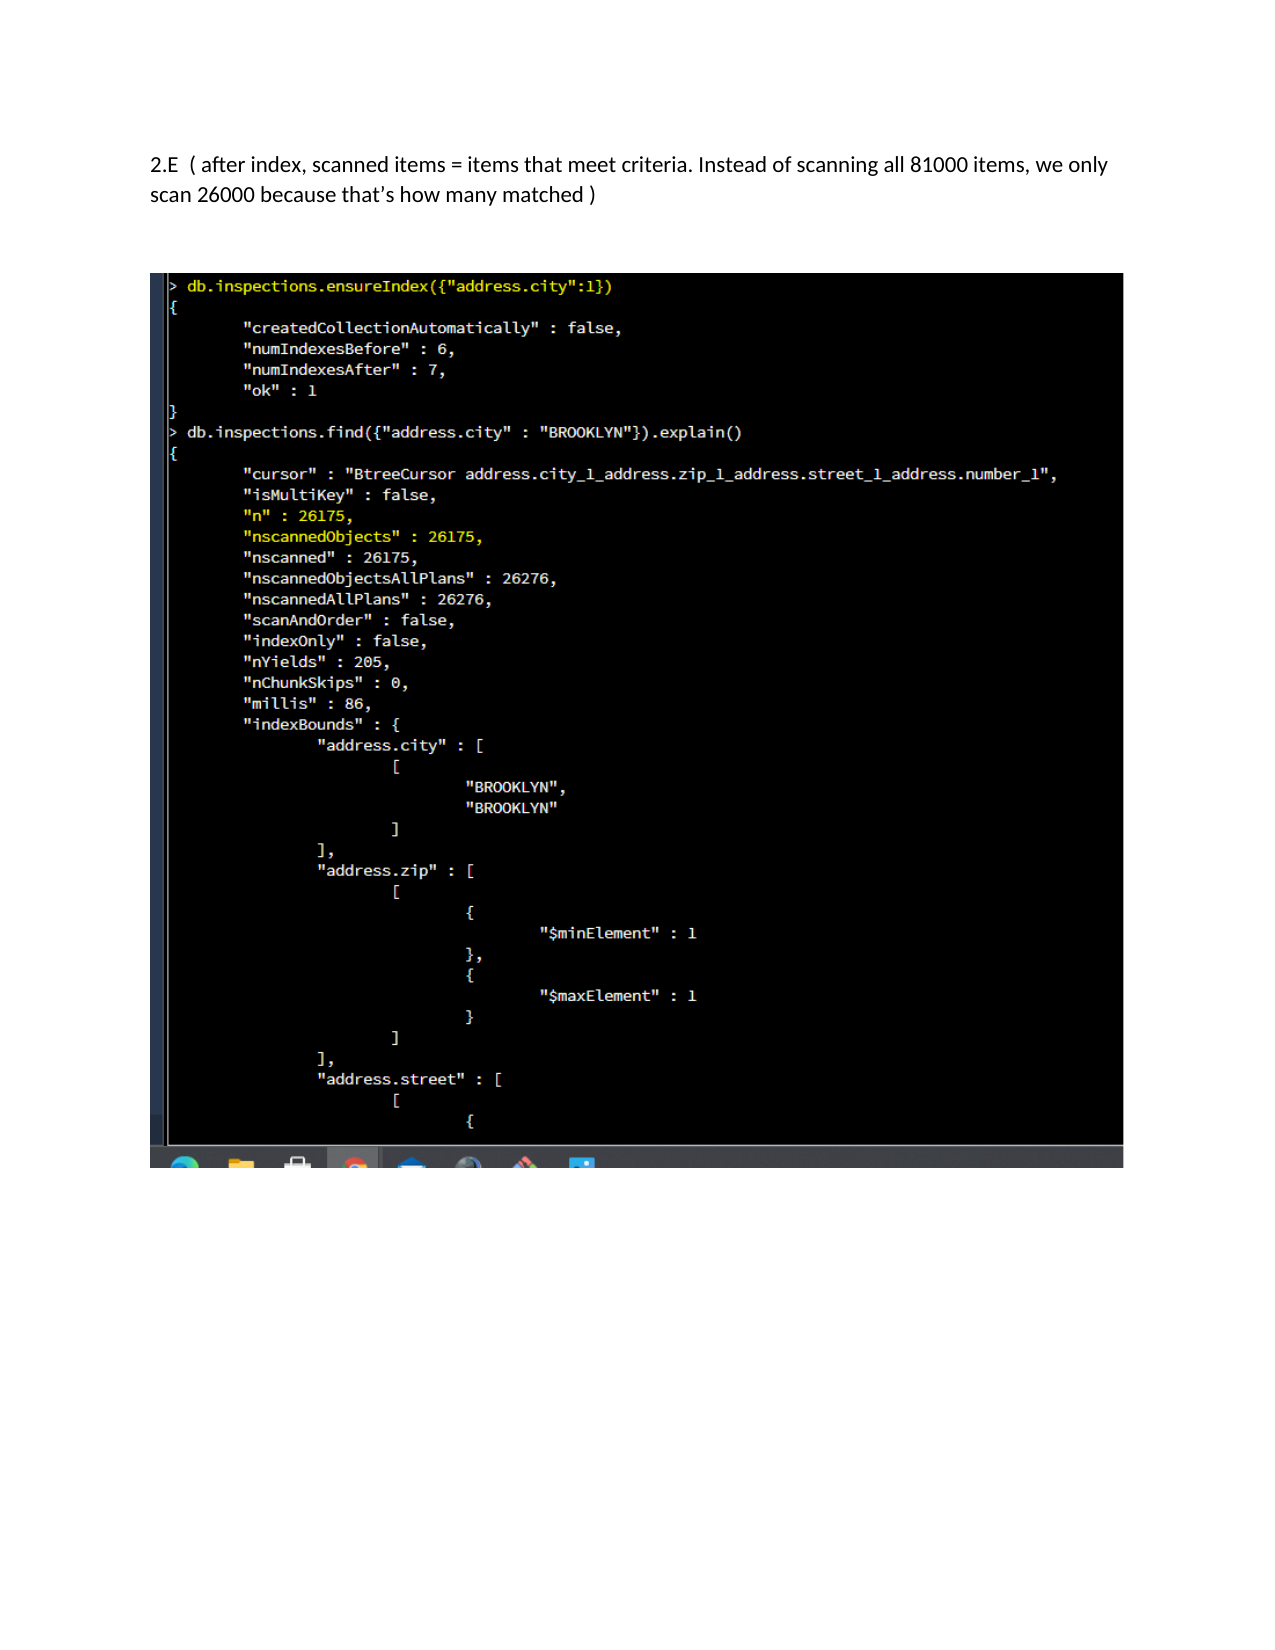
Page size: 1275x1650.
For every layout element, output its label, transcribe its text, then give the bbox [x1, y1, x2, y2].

picture [150, 273, 1124, 1168]
text 2.E ( after index, scanned items = items that meet criteria. Instead of scanning all 81000 items, we only scan 26000 because that’s how many matched ) [150, 150, 1125, 208]
